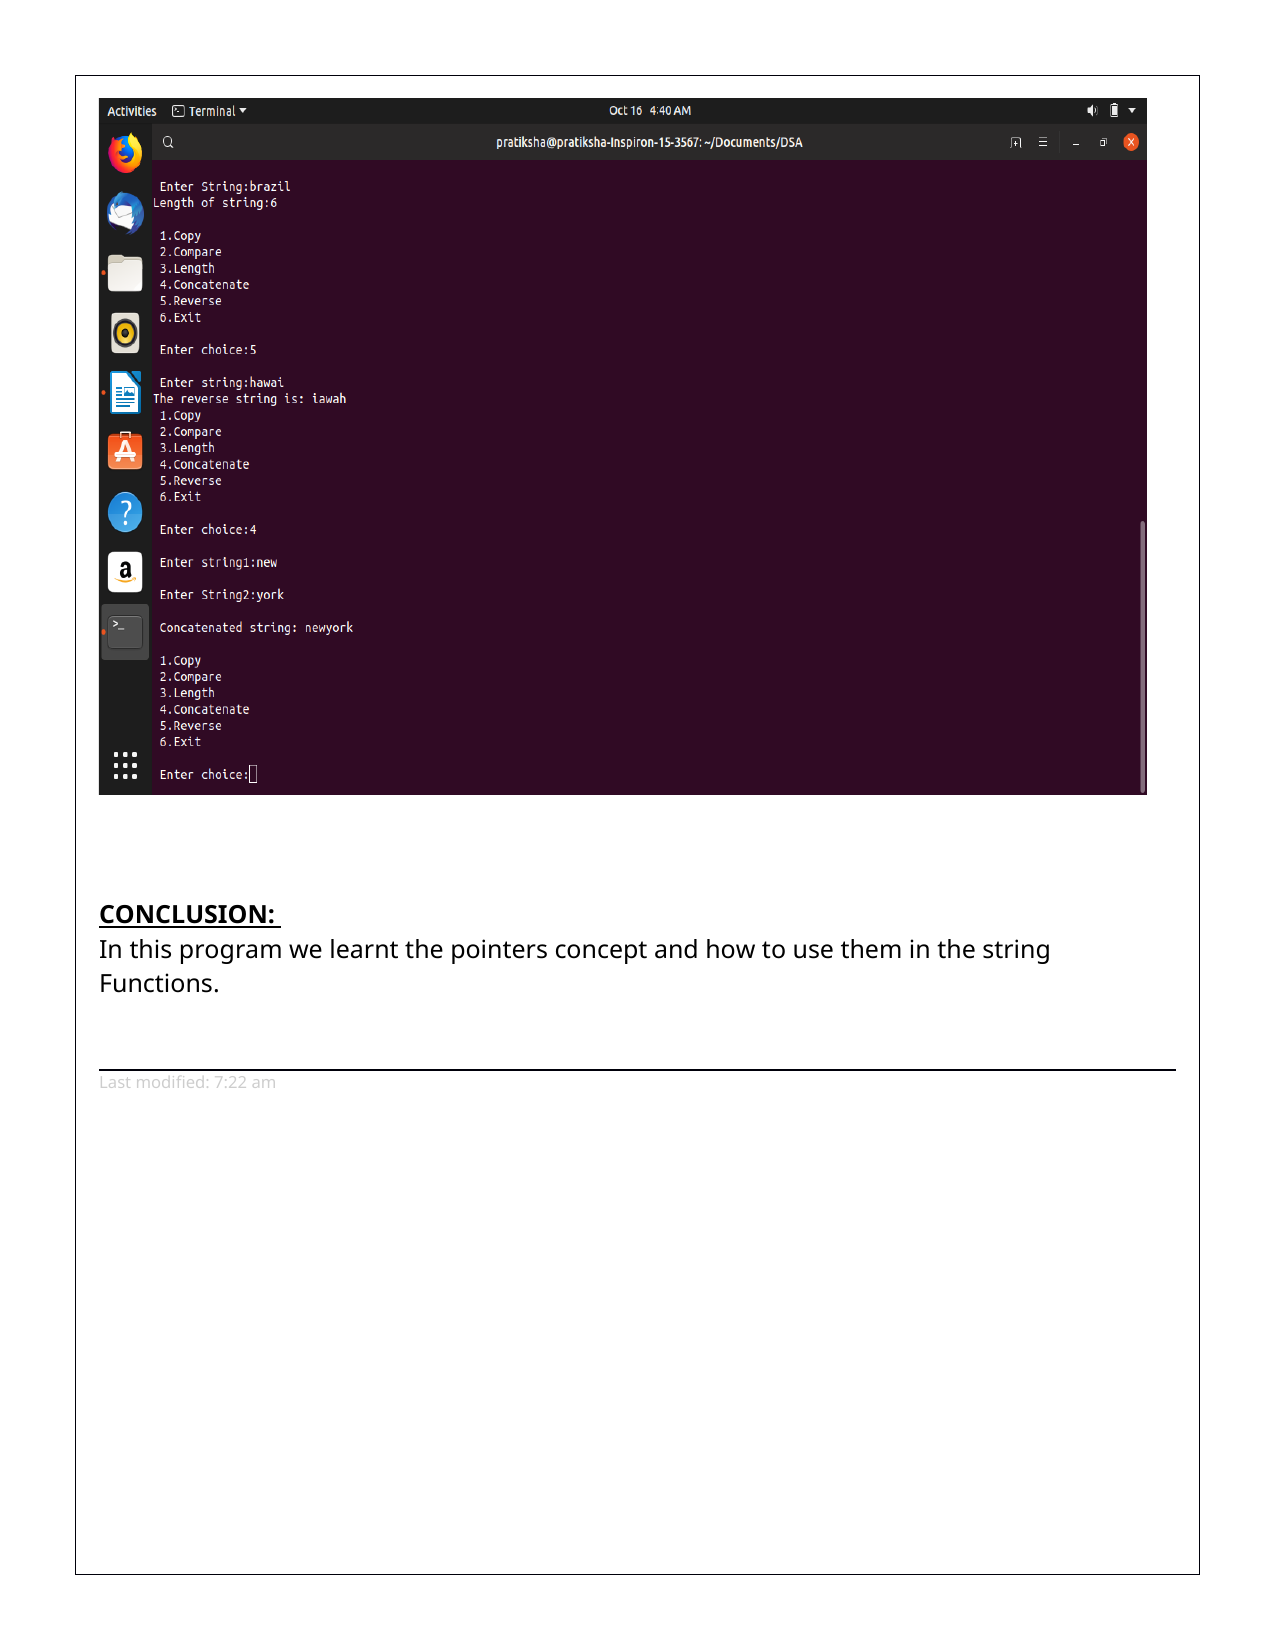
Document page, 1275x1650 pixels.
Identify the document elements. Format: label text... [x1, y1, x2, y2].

text Last modified: 7:22 am [99, 1071, 1176, 1093]
text In this program we learnt the pointers concept and how to use them in the string [99, 931, 1176, 965]
text Functions. [99, 965, 1176, 999]
picture [98, 98, 1147, 795]
text CONCLUSION: [99, 897, 1176, 931]
